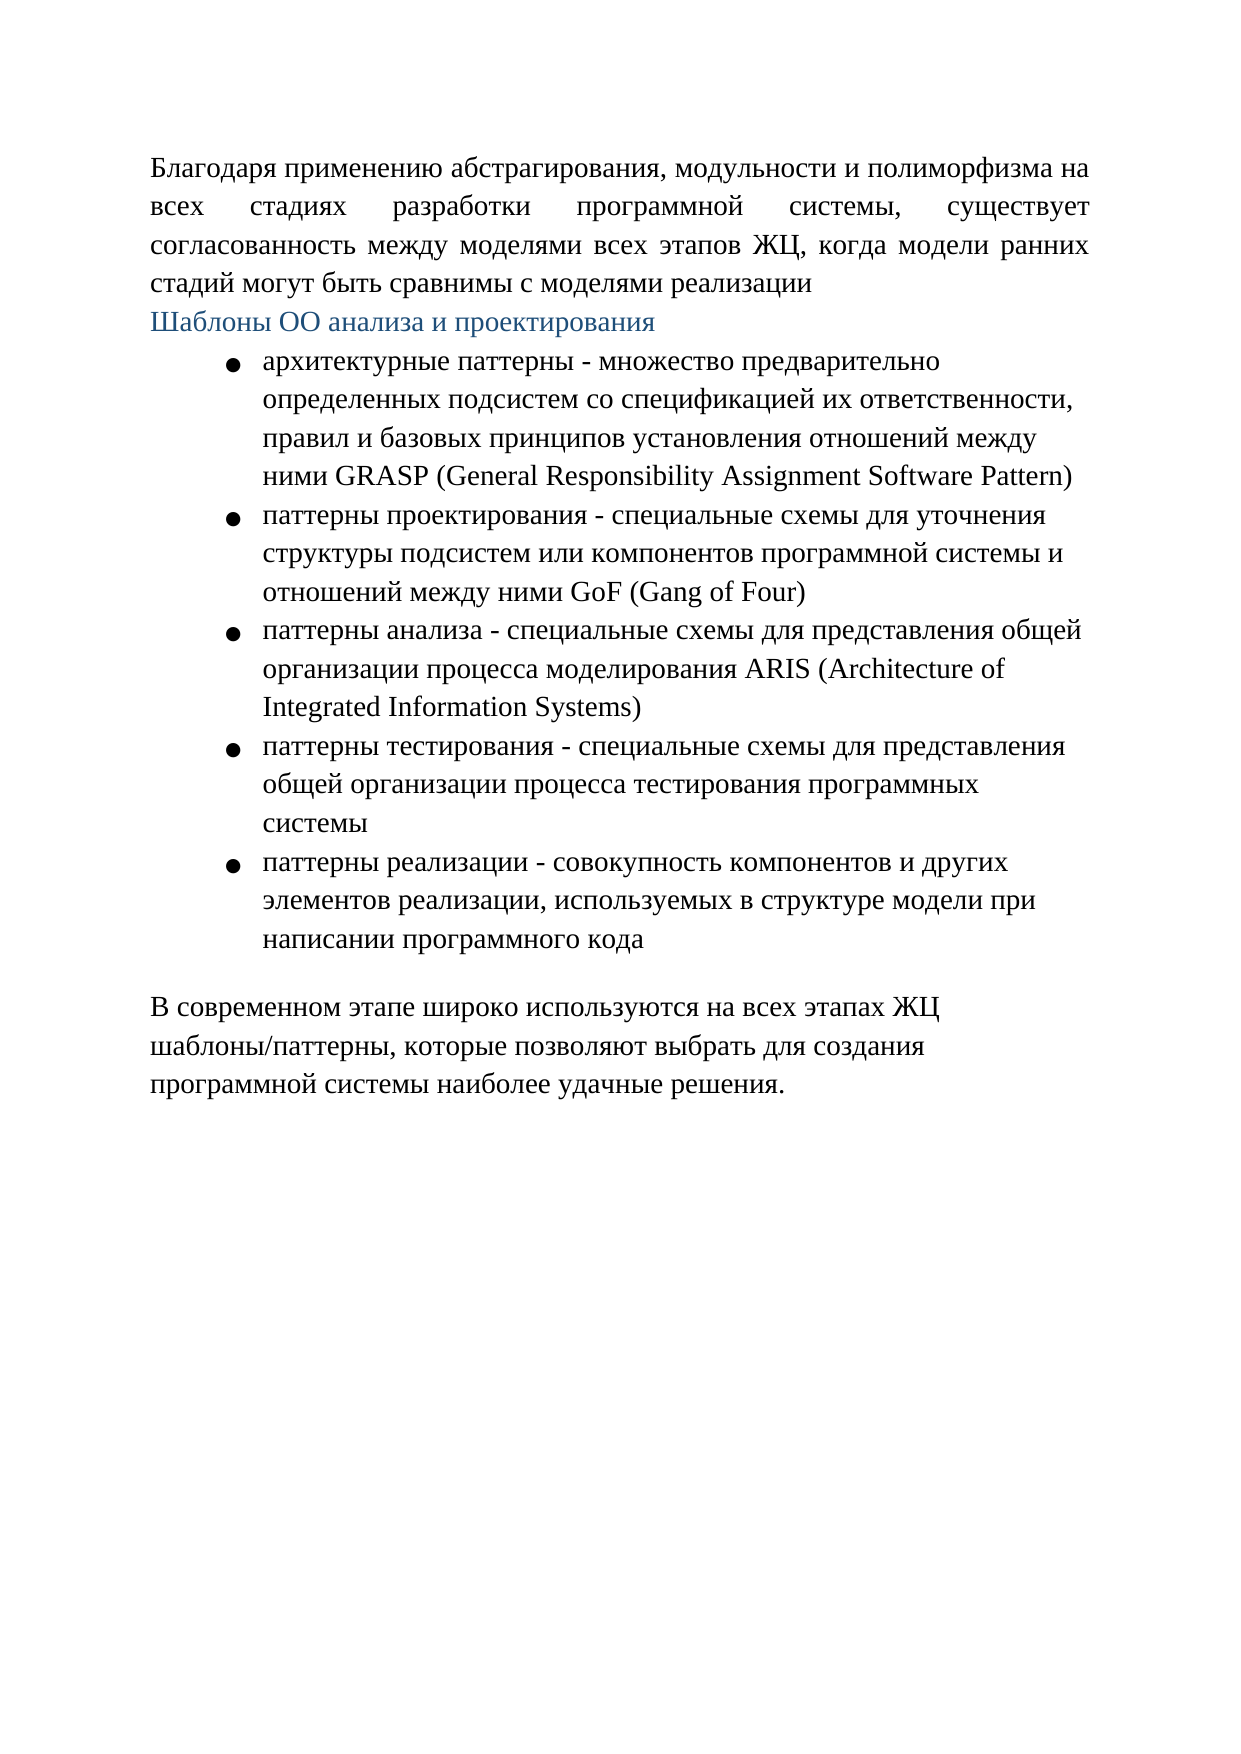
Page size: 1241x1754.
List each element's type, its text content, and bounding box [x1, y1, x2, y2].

text В современном этапе широко используются на всех этапах ЖЦ шаблоны/паттерны, которые позволяют выбрать для создания программной системы наиболее удачные решения. [150, 989, 1090, 1100]
list паттерны тестирования - специальные схемы для представления общей организации процесса тестирования программных системы [225, 728, 1090, 839]
text Благодаря применению абстрагирования, модульности и полиморфизма на всех стадиях разработки программной системы, существует согласованность между моделями всех этапов ЖЦ, когда модели ранних стадий могут быть сравнимы с моделями реализации [150, 150, 1090, 299]
text Шаблоны ОО анализа и проектирования [150, 304, 1090, 338]
list паттерны анализа - специальные схемы для представления общей организации процесса моделирования ARIS (Architecture of Integrated Information Systems) [225, 612, 1090, 723]
list архитектурные паттерны - множество предварительно определенных подсистем со спецификацией их ответственности, правил и базовых принципов установления отношений между ними GRASP (General Responsibility Assignment Software Pattern) [225, 343, 1090, 492]
list паттерны реализации - совокупность компонентов и других элементов реализации, используемых в структуре модели при написании программного кода [225, 844, 1090, 954]
list паттерны проектирования - специальные схемы для уточнения структуры подсистем или компонентов программной системы и отношений между ними GoF (Gang of Four) [225, 497, 1090, 607]
